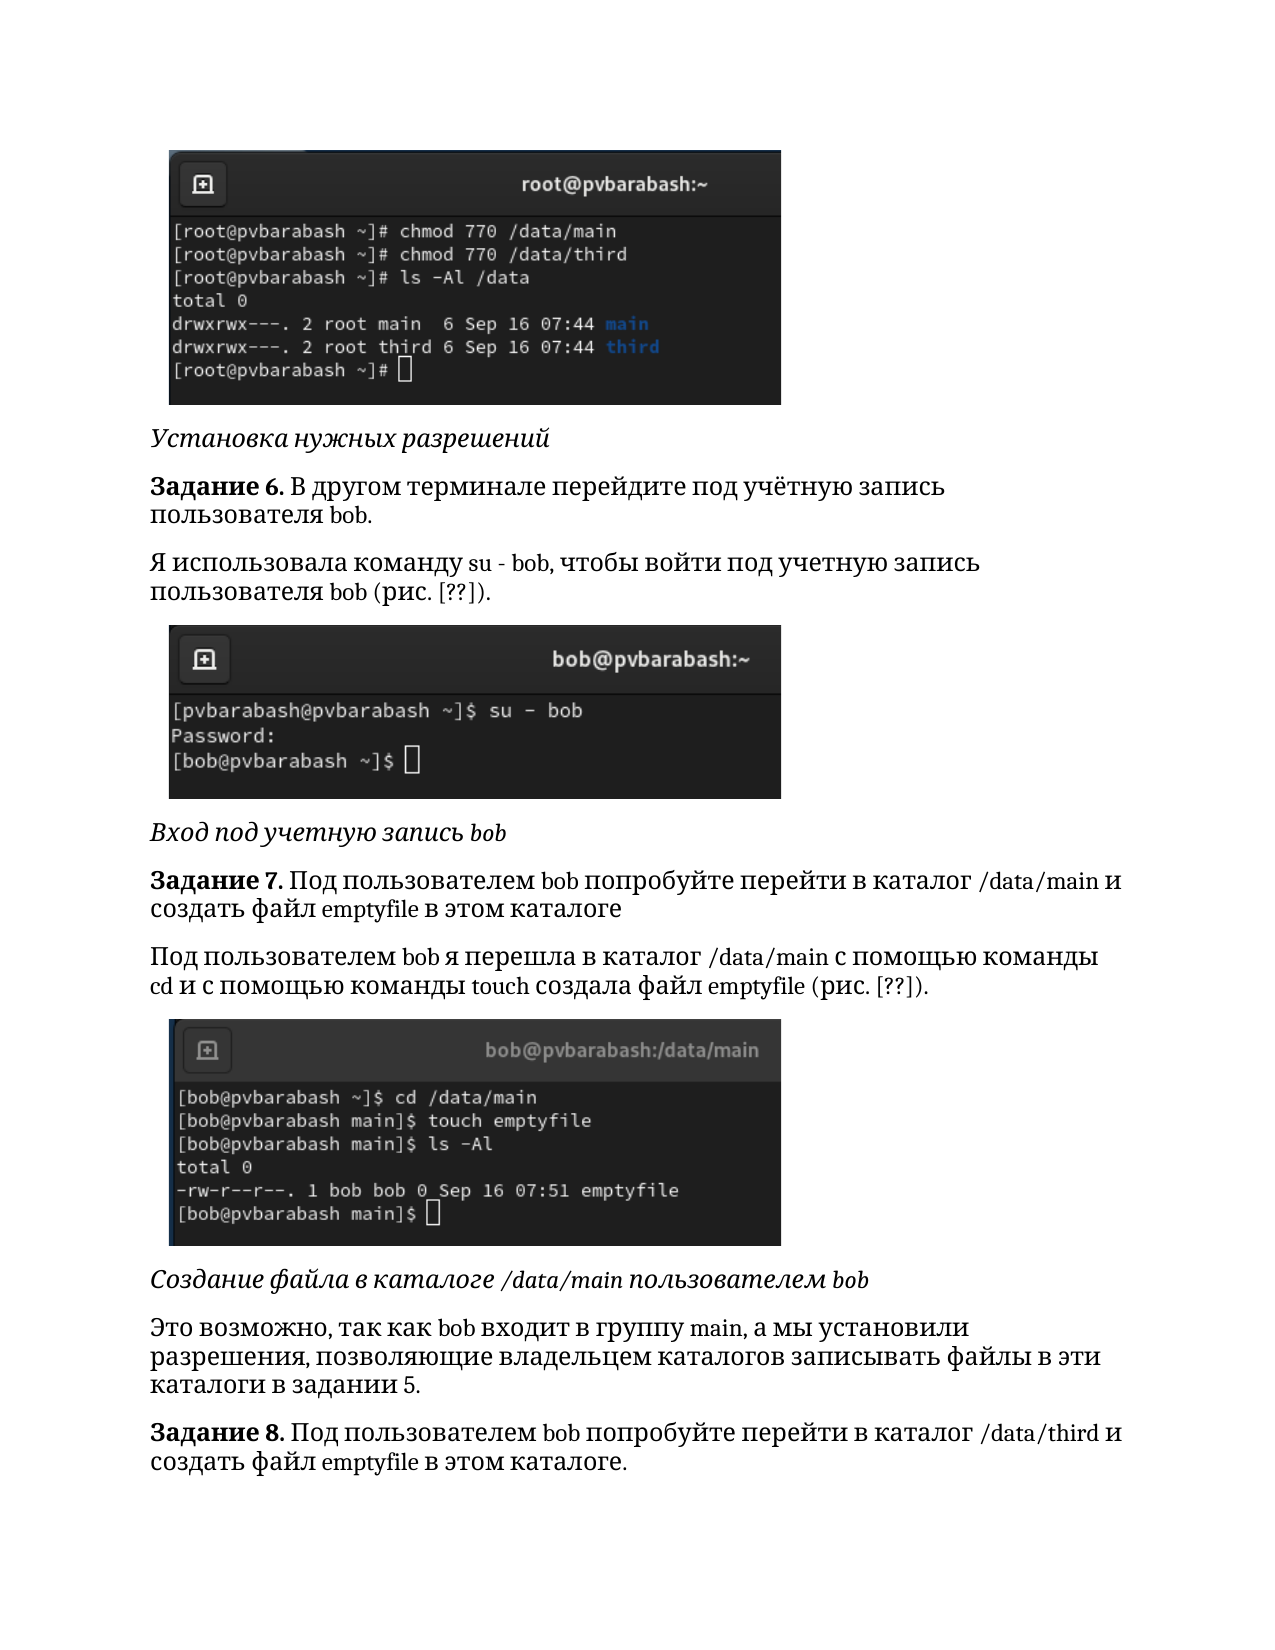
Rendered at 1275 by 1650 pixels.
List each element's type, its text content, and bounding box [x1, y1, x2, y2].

text Это возможно, так как bob входит в группу main, а мы установили разрешения, позволяющие владельцем каталогов записывать файлы в эти каталоги в задании 5. [150, 1314, 1125, 1400]
picture [168, 150, 782, 405]
text Вход под учетную запись bob [150, 819, 1125, 848]
text Создание файла в каталоге /data/main пользователем bob [150, 1266, 1125, 1295]
text Задание 6. В другом терминале перейдите под учётную запись пользователя bob. [150, 472, 1125, 530]
text Под пользователем bob я перешла в каталог /data/main с помощью команды cd и с помощью команды touch создала файл emptyfile (рис. [??]). [150, 943, 1125, 1000]
text Установка нужных разрешений [150, 425, 1125, 454]
text Задание 8. Под пользователем bob попробуйте перейти в каталог /data/third и создать файл emptyfile в этом каталоге. [150, 1419, 1125, 1476]
text Я использовала команду su - bob, чтобы войти под учетную запись пользователя bob (рис. [??]). [150, 549, 1125, 606]
text Задание 7. Под пользователем bob попробуйте перейти в каталог /data/main и создать файл emptyfile в этом каталоге [150, 867, 1125, 924]
picture [168, 625, 782, 799]
picture [168, 1019, 782, 1246]
